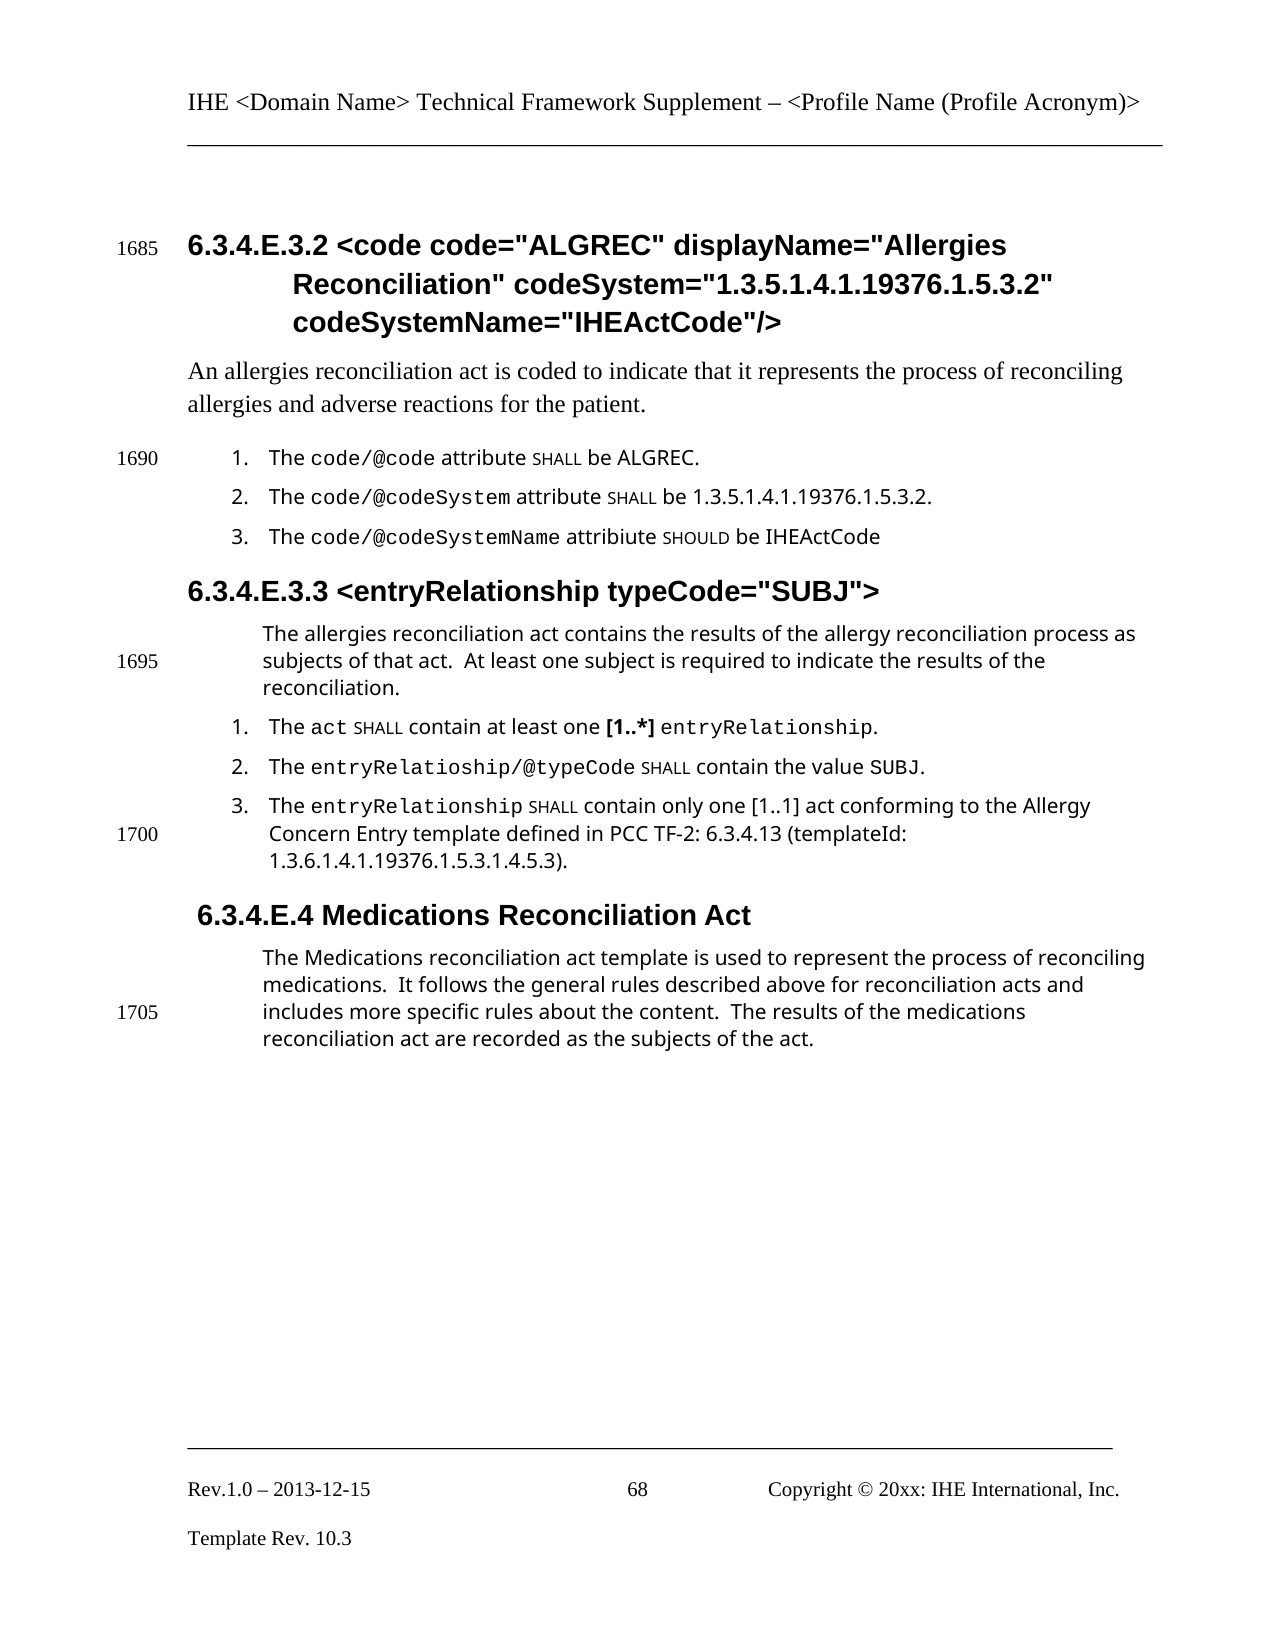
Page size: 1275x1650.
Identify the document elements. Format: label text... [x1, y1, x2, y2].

subtitle 6.3.4.E.3.2 <code code="ALGREC" displayName="Allergies Reconciliation" codeSystem="1.3.5.1.4.1.19376.1.5.3.2" codeSystemName="IHEActCode"/> [187, 228, 1162, 339]
list The code/@code attribute shall be ALGREC. [231, 443, 1162, 470]
text An allergies reconciliation act is coded to indicate that it represents the process of reconciling allergies and adverse reactions for the patient. [187, 356, 1162, 418]
list The act shall contain at least one [1..*] entryRelationship. [231, 713, 1162, 740]
list The entryRelationship shall contain only one [1..1] act conforming to the Allergy Concern Entry template defined in PCC TF-2: 6.3.4.13 (templateId: 1.3.6.1.4.1.19376.1.5.3.1.4.5.3). [231, 792, 1162, 873]
text The Medications reconciliation act template is used to represent the process of reconciling medications. It follows the general rules described above for reconciliation acts and includes more specific rules about the content. The results of the medications reconciliation act are recorded as the subjects of the act. [262, 943, 1162, 1052]
subtitle 6.3.4.E.3.3 <entryRelationship typeCode="SUBJ"> [187, 574, 1162, 608]
text The allergies reconciliation act contains the results of the allergy reconciliation process as subjects of that act. At least one subject is required to indicate the results of the reconciliation. [262, 619, 1162, 701]
list The code/@codeSystemName attribiute should be IHEActCode [231, 522, 1162, 549]
list The code/@codeSystem attribute shall be 1.3.5.1.4.1.19376.1.5.3.2. [231, 483, 1162, 510]
subtitle 6.3.4.E.4 Medications Reconciliation Act [197, 898, 1162, 932]
list The entryRelatioship/@typeCode shall contain the value SUBJ. [231, 753, 1162, 780]
